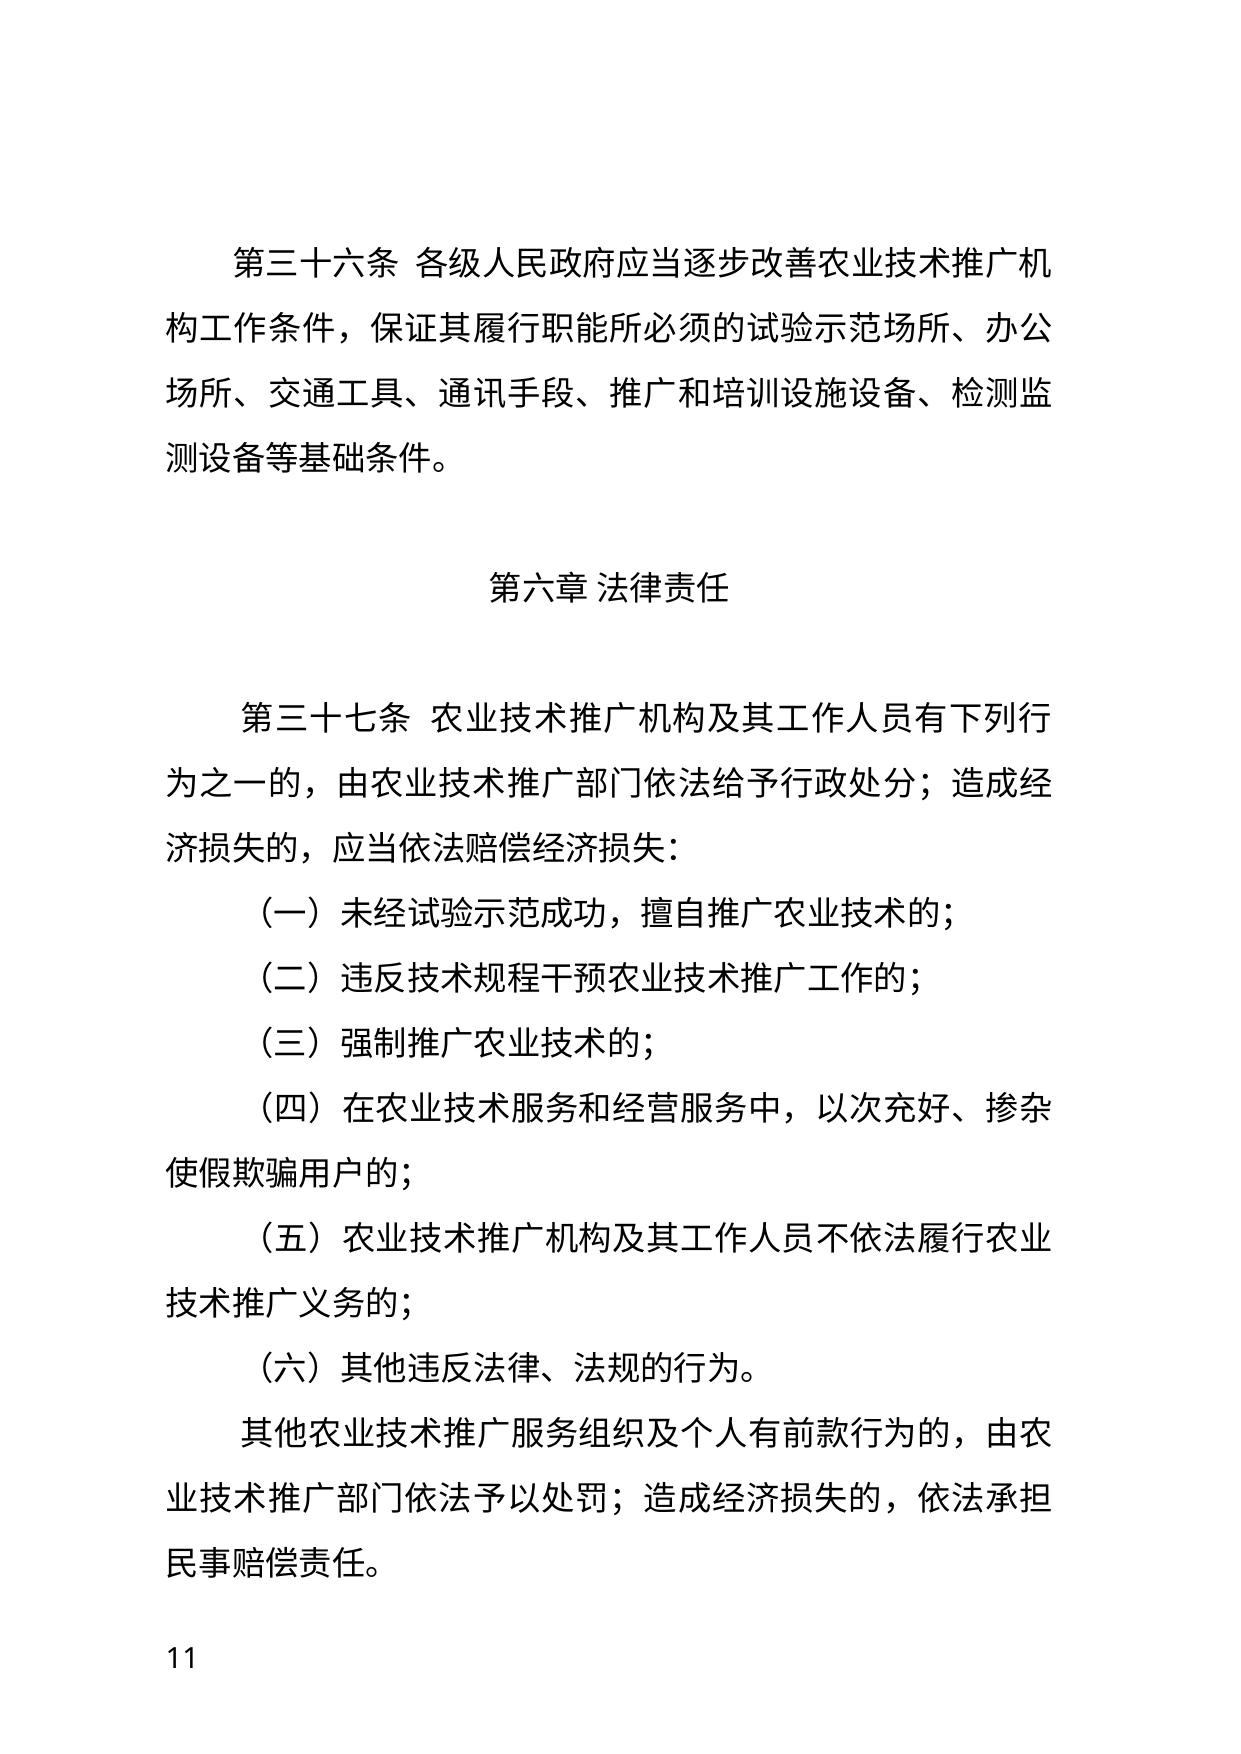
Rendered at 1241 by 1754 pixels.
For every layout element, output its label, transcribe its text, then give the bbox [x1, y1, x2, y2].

text 第三十六条 各级人民政府应当逐步改善农业技术推广机构工作条件，保证其履行职能所必须的试验示范场所、办公场所、交通工具、通讯手段、推广和培训设施设备、检测监测设备等基础条件。 [165, 229, 1053, 489]
text （五）农业技术推广机构及其工作人员不依法履行农业技术推广义务的； [165, 1204, 1053, 1334]
text （一）未经试验示范成功，擅自推广农业技术的； [165, 879, 1053, 944]
text （六）其他违反法律、法规的行为。 [165, 1334, 1053, 1399]
text （二）违反技术规程干预农业技术推广工作的； [165, 944, 1053, 1009]
text （三）强制推广农业技术的； [165, 1009, 1053, 1074]
text 其他农业技术推广服务组织及个人有前款行为的，由农业技术推广部门依法予以处罚；造成经济损失的，依法承担民事赔偿责任。 [165, 1399, 1053, 1594]
text 第六章 法律责任 [165, 554, 1053, 619]
text 第三十七条 农业技术推广机构及其工作人员有下列行为之一的，由农业技术推广部门依法给予行政处分；造成经济损失的，应当依法赔偿经济损失： [165, 684, 1053, 879]
text （四）在农业技术服务和经营服务中，以次充好、掺杂使假欺骗用户的； [165, 1074, 1053, 1204]
